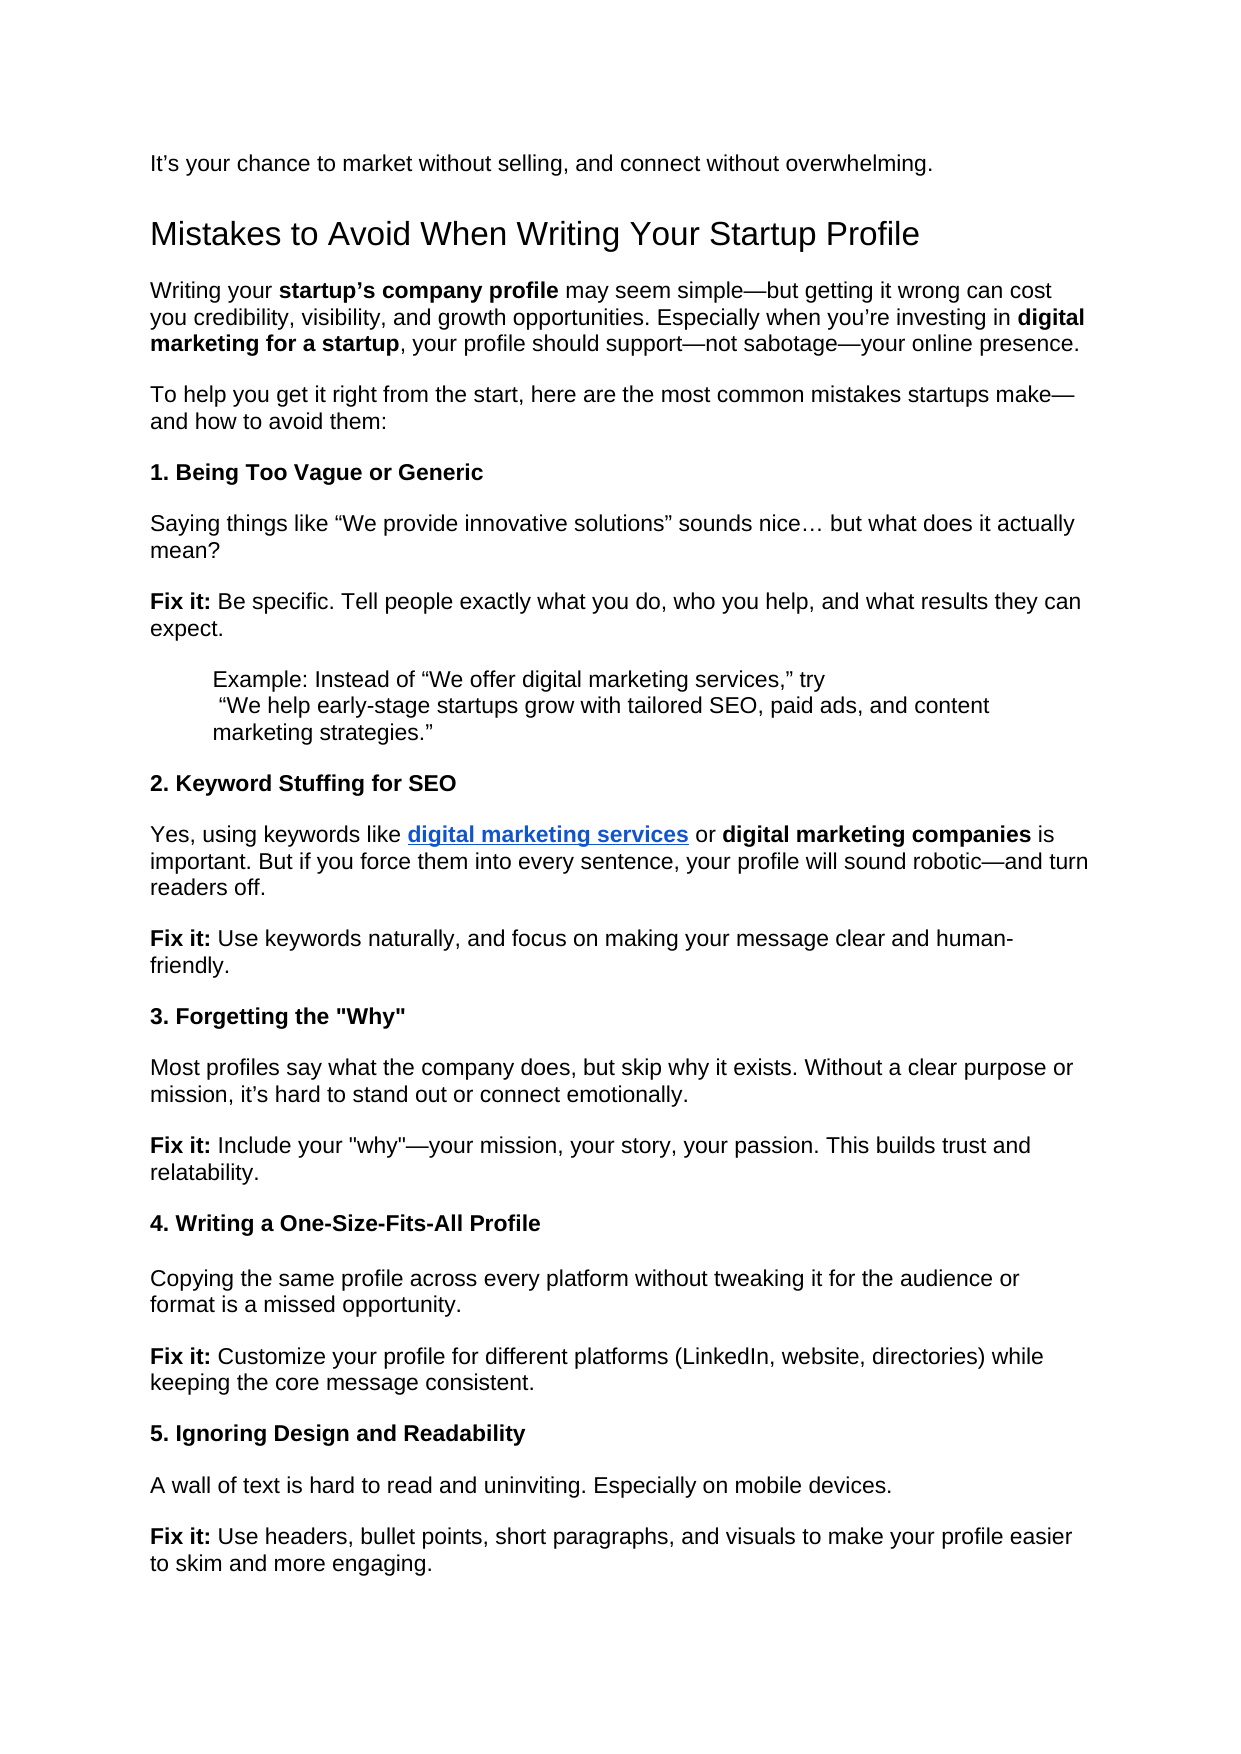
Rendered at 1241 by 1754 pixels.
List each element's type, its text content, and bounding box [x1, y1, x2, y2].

subtitle 2. Keyword Stuffing for SEO [150, 770, 1090, 796]
text To help you get it right from the start, here are the most common mistakes startups make—and how to avoid them: [150, 381, 1090, 434]
text Fix it: Use keywords naturally, and focus on making your message clear and human-friendly. [150, 925, 1090, 978]
text Saying things like “We provide innovative solutions” sounds nice… but what does it actually mean? [150, 510, 1090, 563]
text Example: Instead of “We offer digital marketing services,” try “We help early-stage startups grow with tailored SEO, paid ads, and content marketing strategies.” [212, 666, 1028, 745]
text 4. Writing a One-Size-Fits-All Profile [150, 1210, 1090, 1236]
subtitle 5. Ignoring Design and Readability [150, 1420, 1090, 1447]
subtitle 1. Being Too Vague or Generic [150, 459, 1090, 485]
text Fix it: Customize your profile for different platforms (LinkedIn, website, directories) while keeping the core message consistent. [150, 1343, 1090, 1395]
subtitle Mistakes to Avoid When Writing Your Startup Profile [150, 214, 1090, 252]
text A wall of text is hard to read and uninviting. Especially on mobile devices. [150, 1472, 1090, 1498]
text Yes, using keywords like digital marketing services or digital marketing companies is important. But if you force them into every sentence, your profile will sound robotic—and turn readers off. [150, 821, 1090, 900]
text Fix it: Use headers, bullet points, short paragraphs, and visuals to make your profile easier to skim and more engaging. [150, 1523, 1090, 1576]
text Fix it: Include your "why"—your mission, your story, your passion. This builds trust and relatability. [150, 1132, 1090, 1185]
text Fix it: Be specific. Tell people exactly what you do, who you help, and what results they can expect. [150, 588, 1090, 641]
text Copying the same profile across every platform without tweaking it for the audience or format is a missed opportunity. [150, 1265, 1090, 1318]
text It’s your chance to market without selling, and connect without overwhelming. [150, 150, 1090, 176]
text Writing your startup’s company profile may seem simple—but getting it wrong can cost you credibility, visibility, and growth opportunities. Especially when you’re investing in digital marketing for a startup, your profile should support—not sabotage—your online presence. [150, 277, 1090, 356]
subtitle 3. Forgetting the "Why" [150, 1003, 1090, 1029]
text Most profiles say what the company does, but skip why it exists. Without a clear purpose or mission, it’s hard to stand out or connect emotionally. [150, 1054, 1090, 1107]
